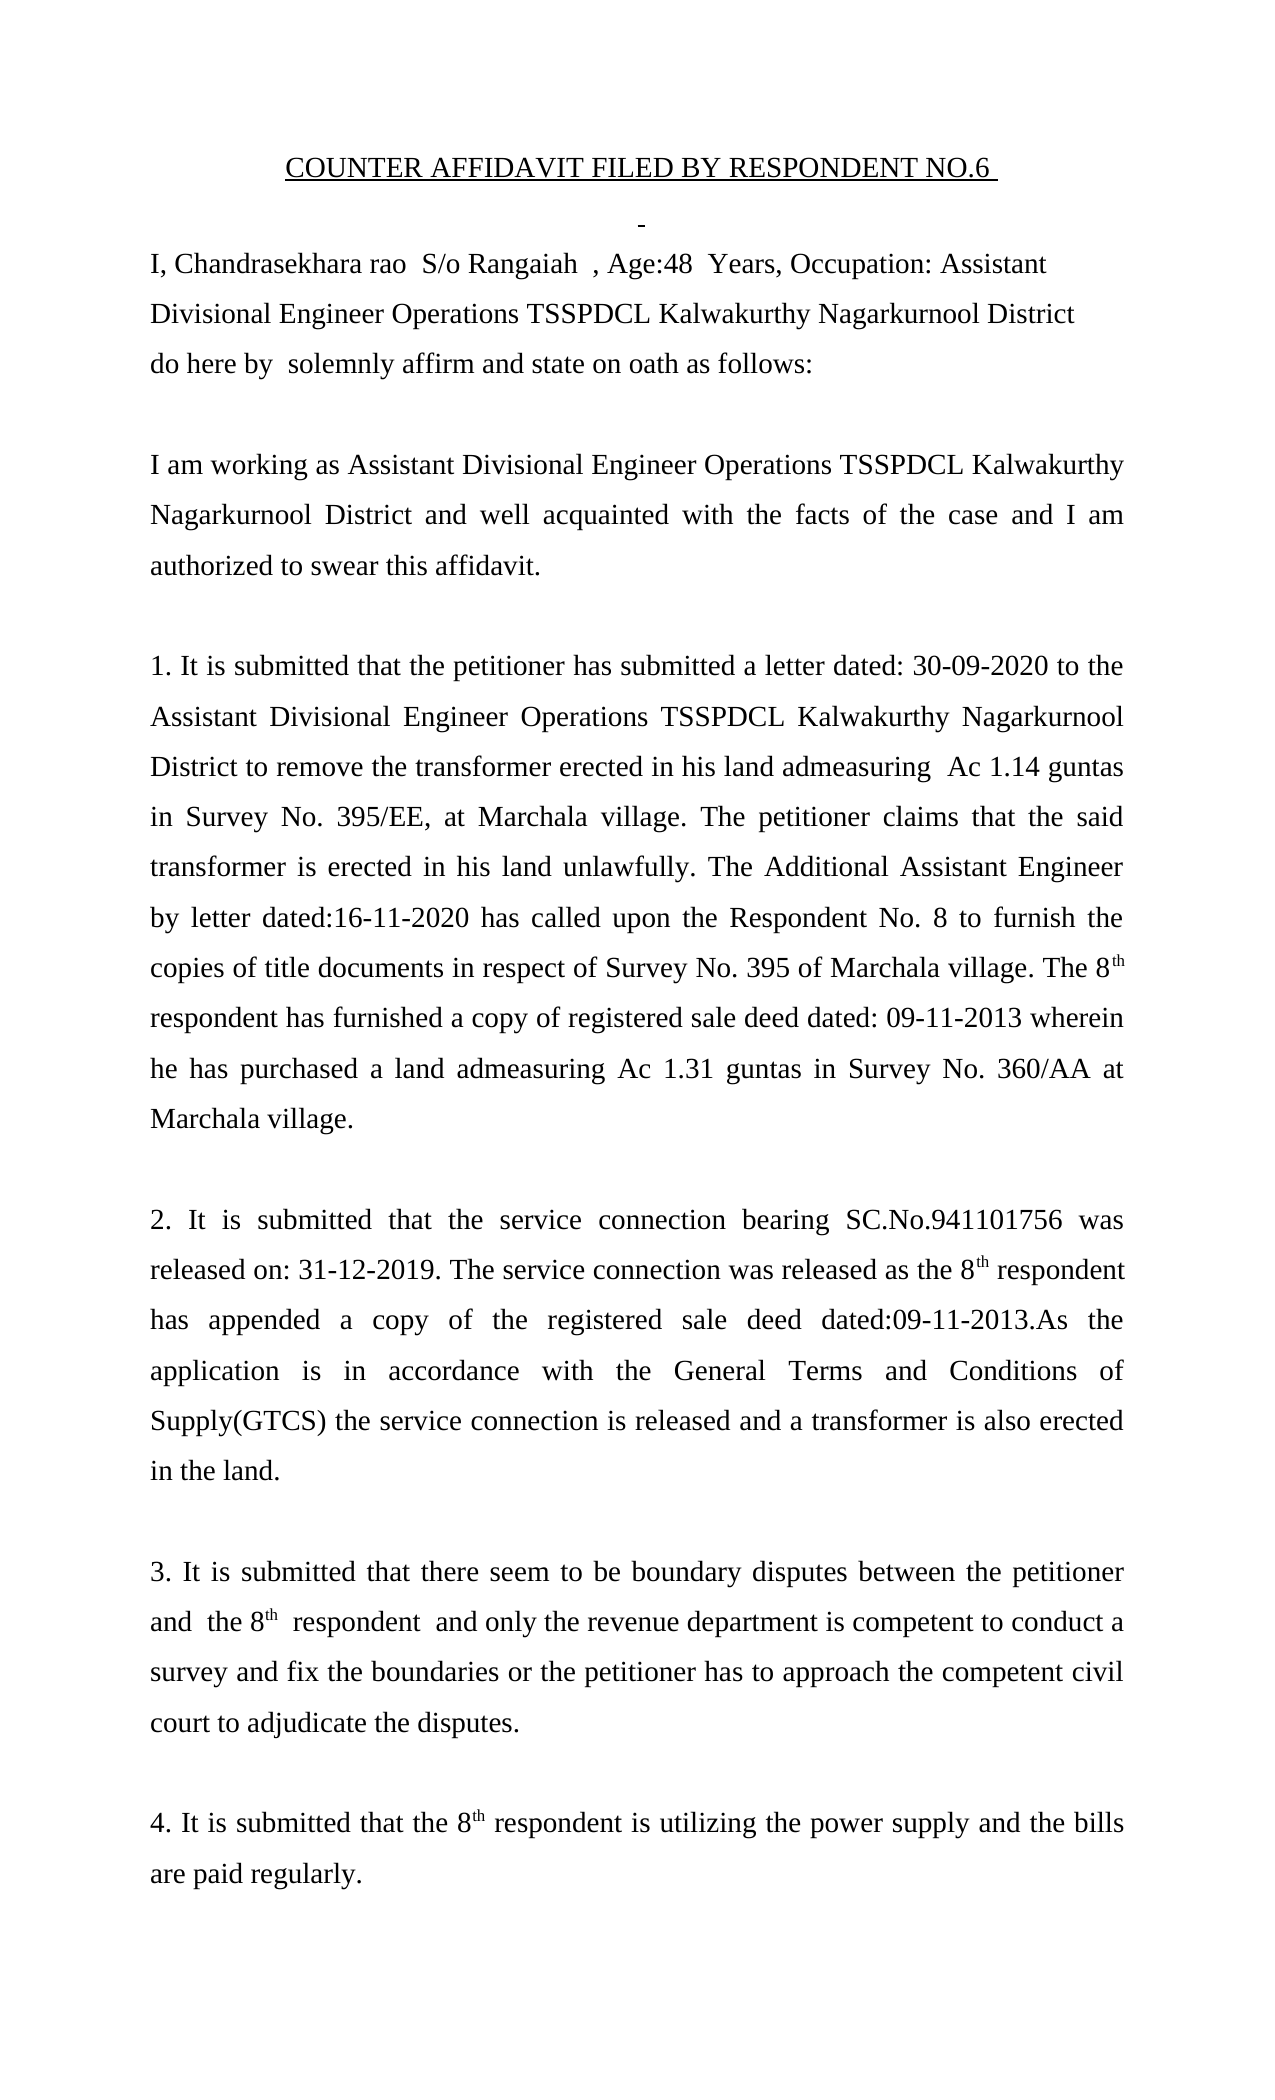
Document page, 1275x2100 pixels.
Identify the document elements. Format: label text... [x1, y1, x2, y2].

text I am working as Assistant Divisional Engineer Operations TSSPDCL Kalwakurthy Nagarkurnool District and well acquainted with the facts of the case and I am authorized to swear this affidavit. [150, 447, 1125, 581]
text 2. It is submitted that the service connection bearing SC.No.941101756 was released on: 31-12-2019. The service connection was released as the 8th respondent has appended a copy of the registered sale deed dated:09-11-2013.As the application is in accordance with the General Terms and Conditions of Supply(GTCS) the service connection is released and a transformer is also erected in the land. [150, 1202, 1125, 1487]
text I, Chandrasekhara rao S/o Rangaiah , Age:48 Years, Occupation: Assistant Divisional Engineer Operations TSSPDCL Kalwakurthy Nagarkurnool District do here by solemnly affirm and state on oath as follows: [150, 246, 1125, 380]
text 4. It is submitted that the 8th respondent is utilizing the power supply and the bills are paid regularly. [150, 1806, 1125, 1889]
text 3. It is submitted that there seem to be boundary disputes between the petitioner and the 8th respondent and only the revenue department is competent to conduct a survey and fix the boundaries or the petitioner has to approach the competent civil court to adjudicate the disputes. [150, 1554, 1125, 1738]
text 1. It is submitted that the petitioner has submitted a letter dated: 30-09-2020 to the Assistant Divisional Engineer Operations TSSPDCL Kalwakurthy Nagarkurnool District to remove the transformer erected in his land admeasuring Ac 1.14 guntas in Survey No. 395/EE, at Marchala village. The petitioner claims that the said transformer is erected in his land unlawfully. The Additional Assistant Engineer by letter dated:16-11-2020 has called upon the Respondent No. 8 to furnish the copies of title documents in respect of Survey No. 395 of Marchala village. The 8th respondent has furnished a copy of registered sale deed dated: 09-11-2013 wherein he has purchased a land admeasuring Ac 1.31 guntas in Survey No. 360/AA at Marchala village. [150, 648, 1125, 1135]
text COUNTER AFFIDAVIT FILED BY RESPONDENT NO.6 [150, 150, 1125, 183]
